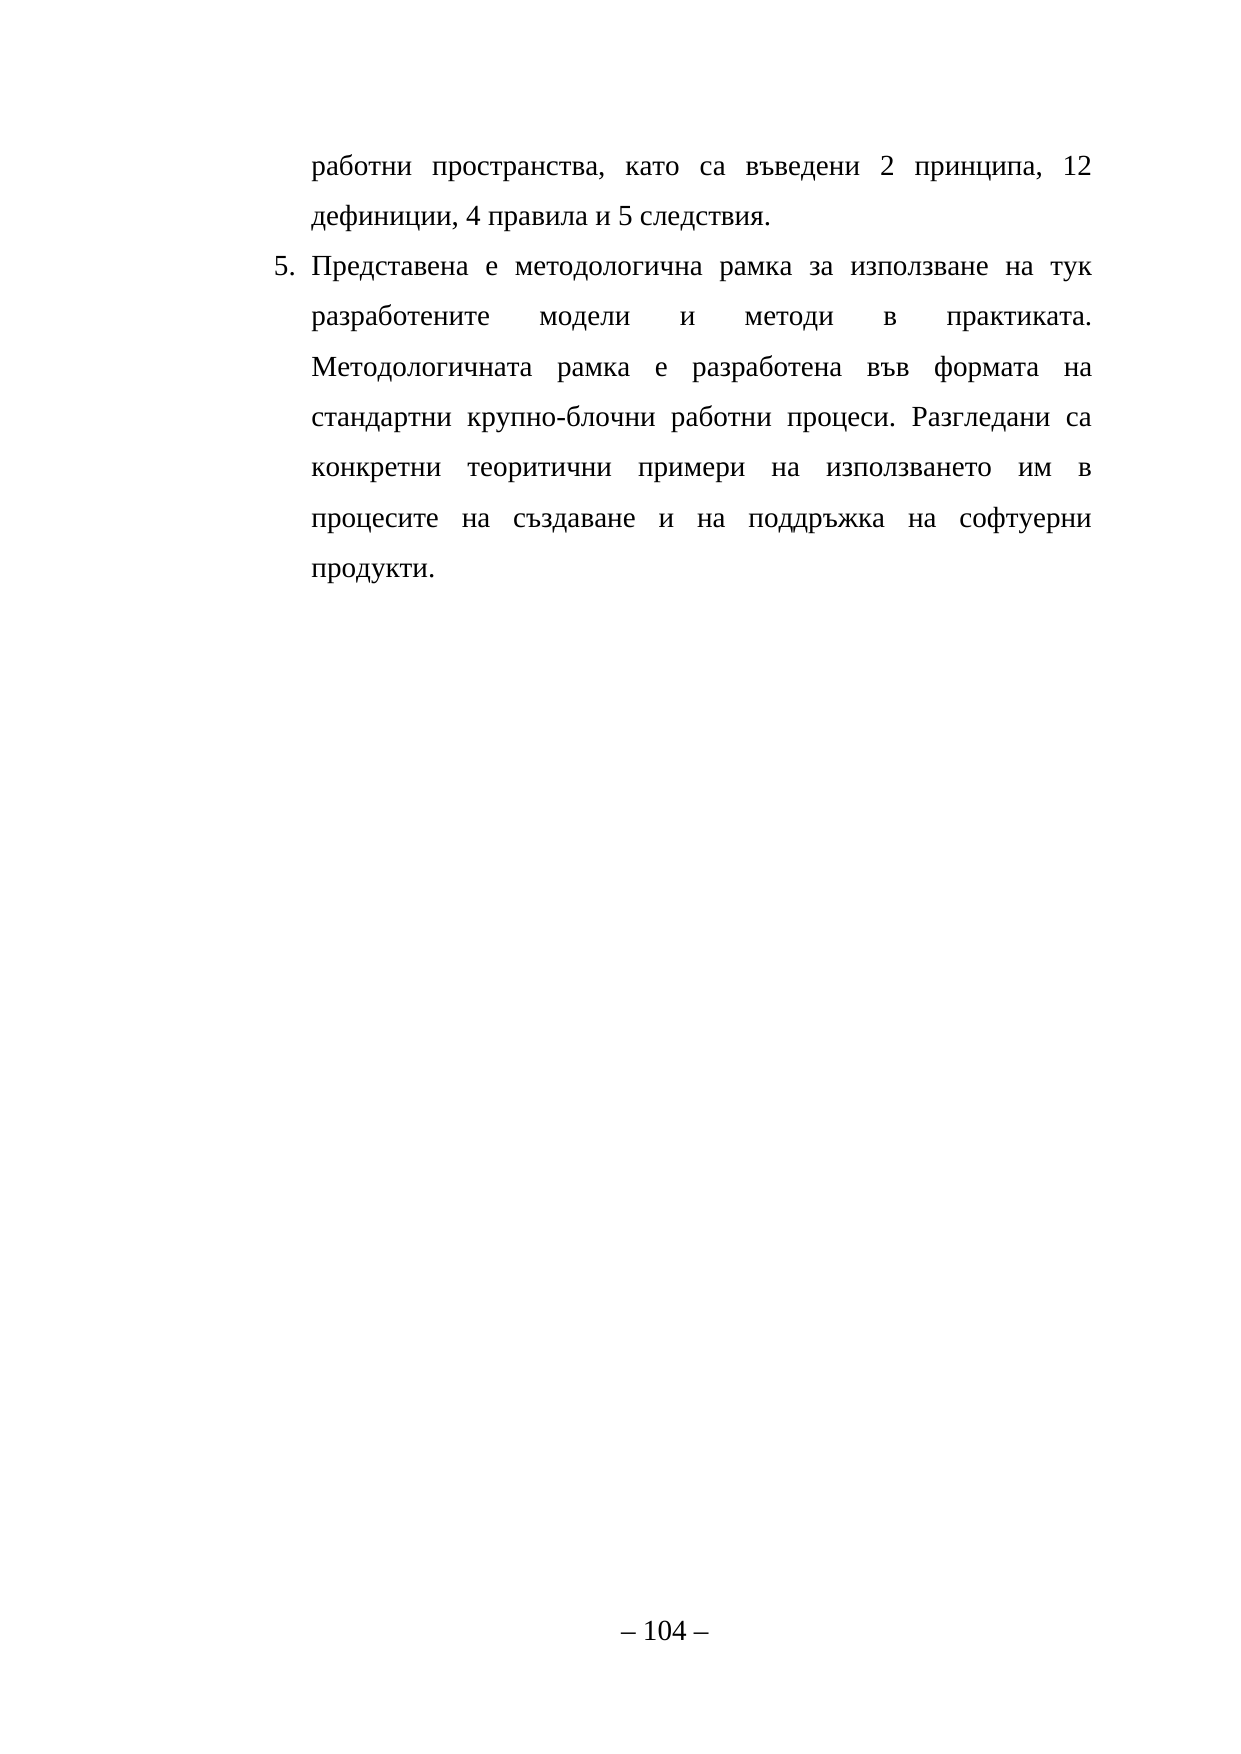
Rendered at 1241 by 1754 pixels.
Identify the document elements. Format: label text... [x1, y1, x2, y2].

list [274, 148, 1093, 231]
list Представена е методологична рамка за използване на тук разработените модели и методи в практиката. Методологичната рамка е разработена във формата на стандартни крупно-блочни работни процеси. Разгледани са конкретни теоритични примери на използването им в процесите на създаване и на поддръжка на софтуерни продукти. [274, 248, 1093, 584]
